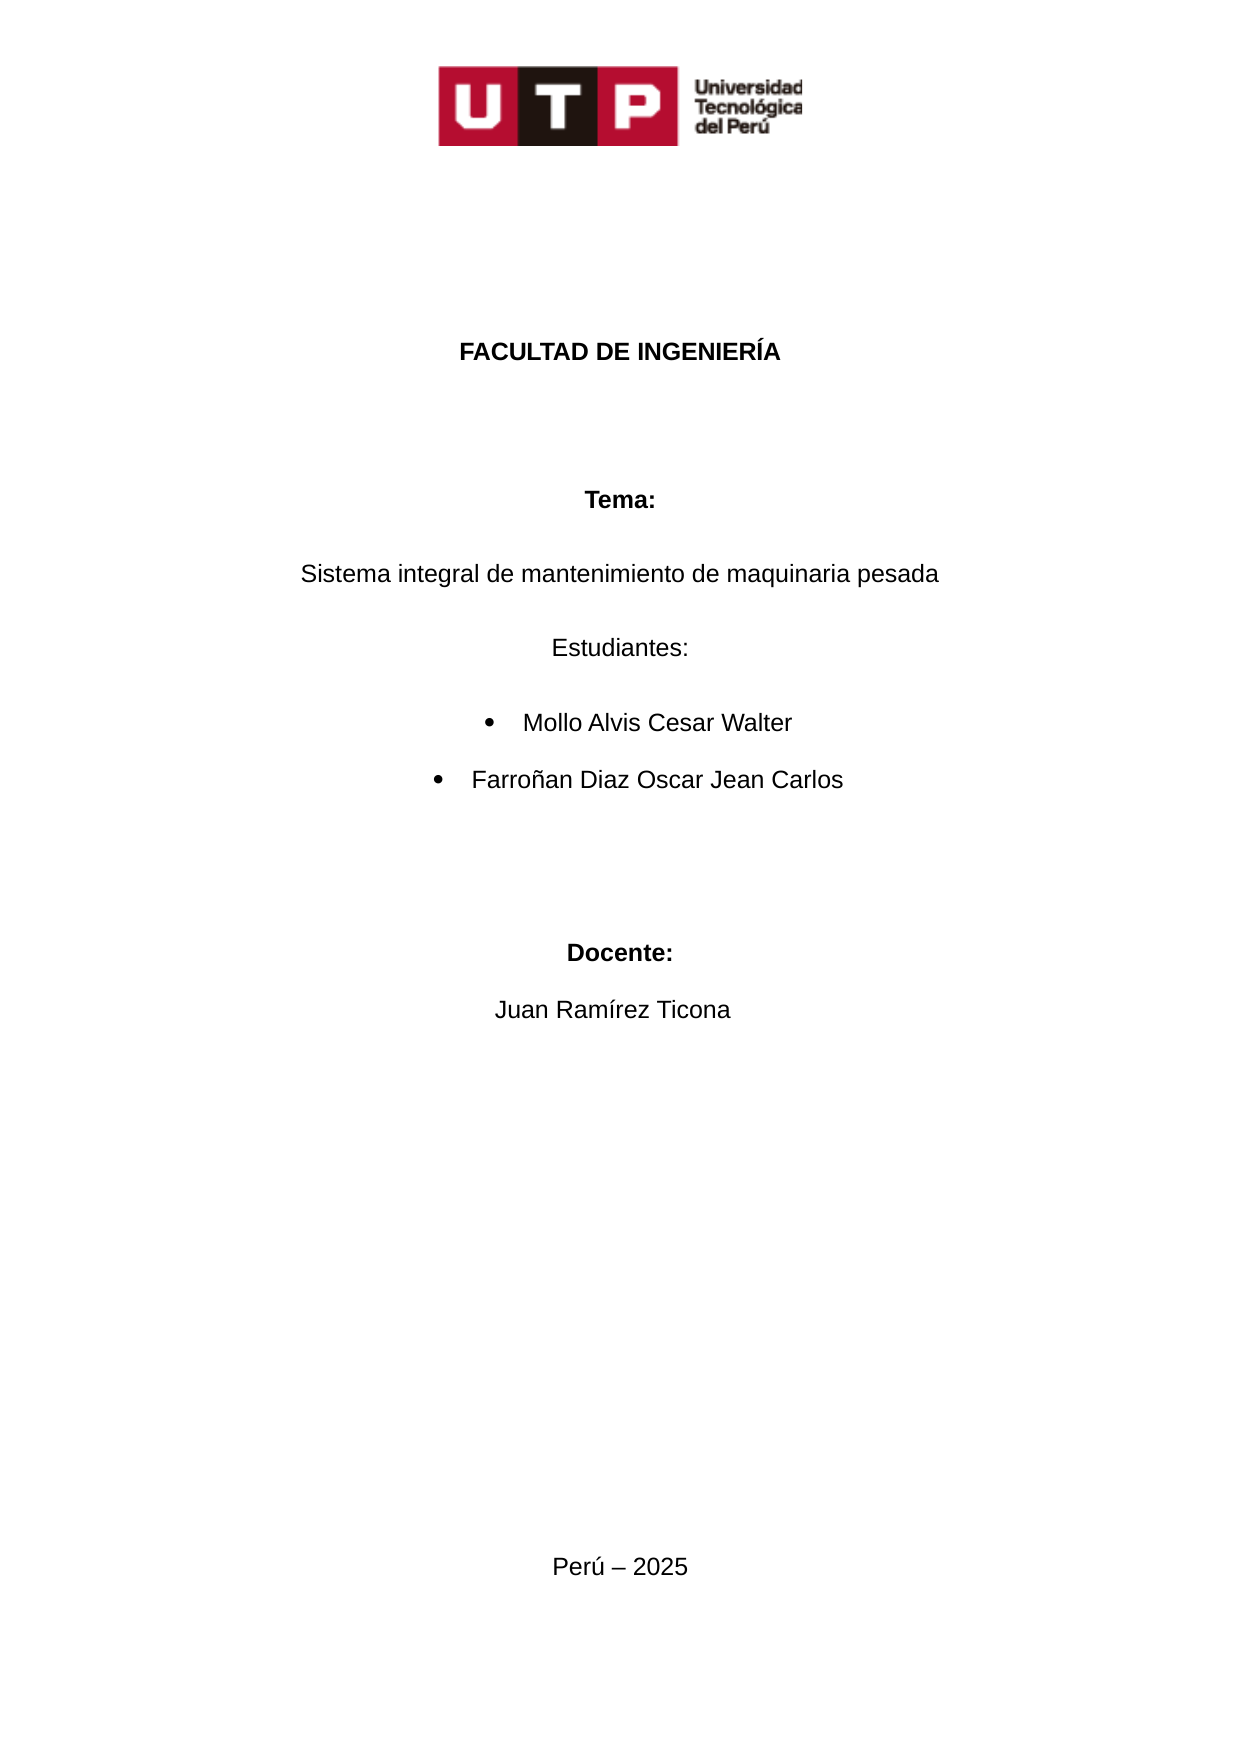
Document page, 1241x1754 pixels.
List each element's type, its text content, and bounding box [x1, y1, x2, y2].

list Mollo Alvis Cesar Walter [215, 708, 1063, 736]
text Sistema integral de mantenimiento de maquinaria pesada [177, 559, 1063, 588]
list Juan Ramírez Ticona [162, 996, 1063, 1024]
text Tema: [177, 485, 1063, 514]
picture [438, 66, 803, 146]
list Perú – 2025 [177, 1552, 1063, 1581]
text FACULTAD DE INGENIERÍA [177, 337, 1063, 366]
text Estudiantes: [177, 633, 1063, 662]
list Docente: [177, 938, 1063, 967]
list Farroñan Diaz Oscar Jean Carlos [215, 765, 1063, 794]
